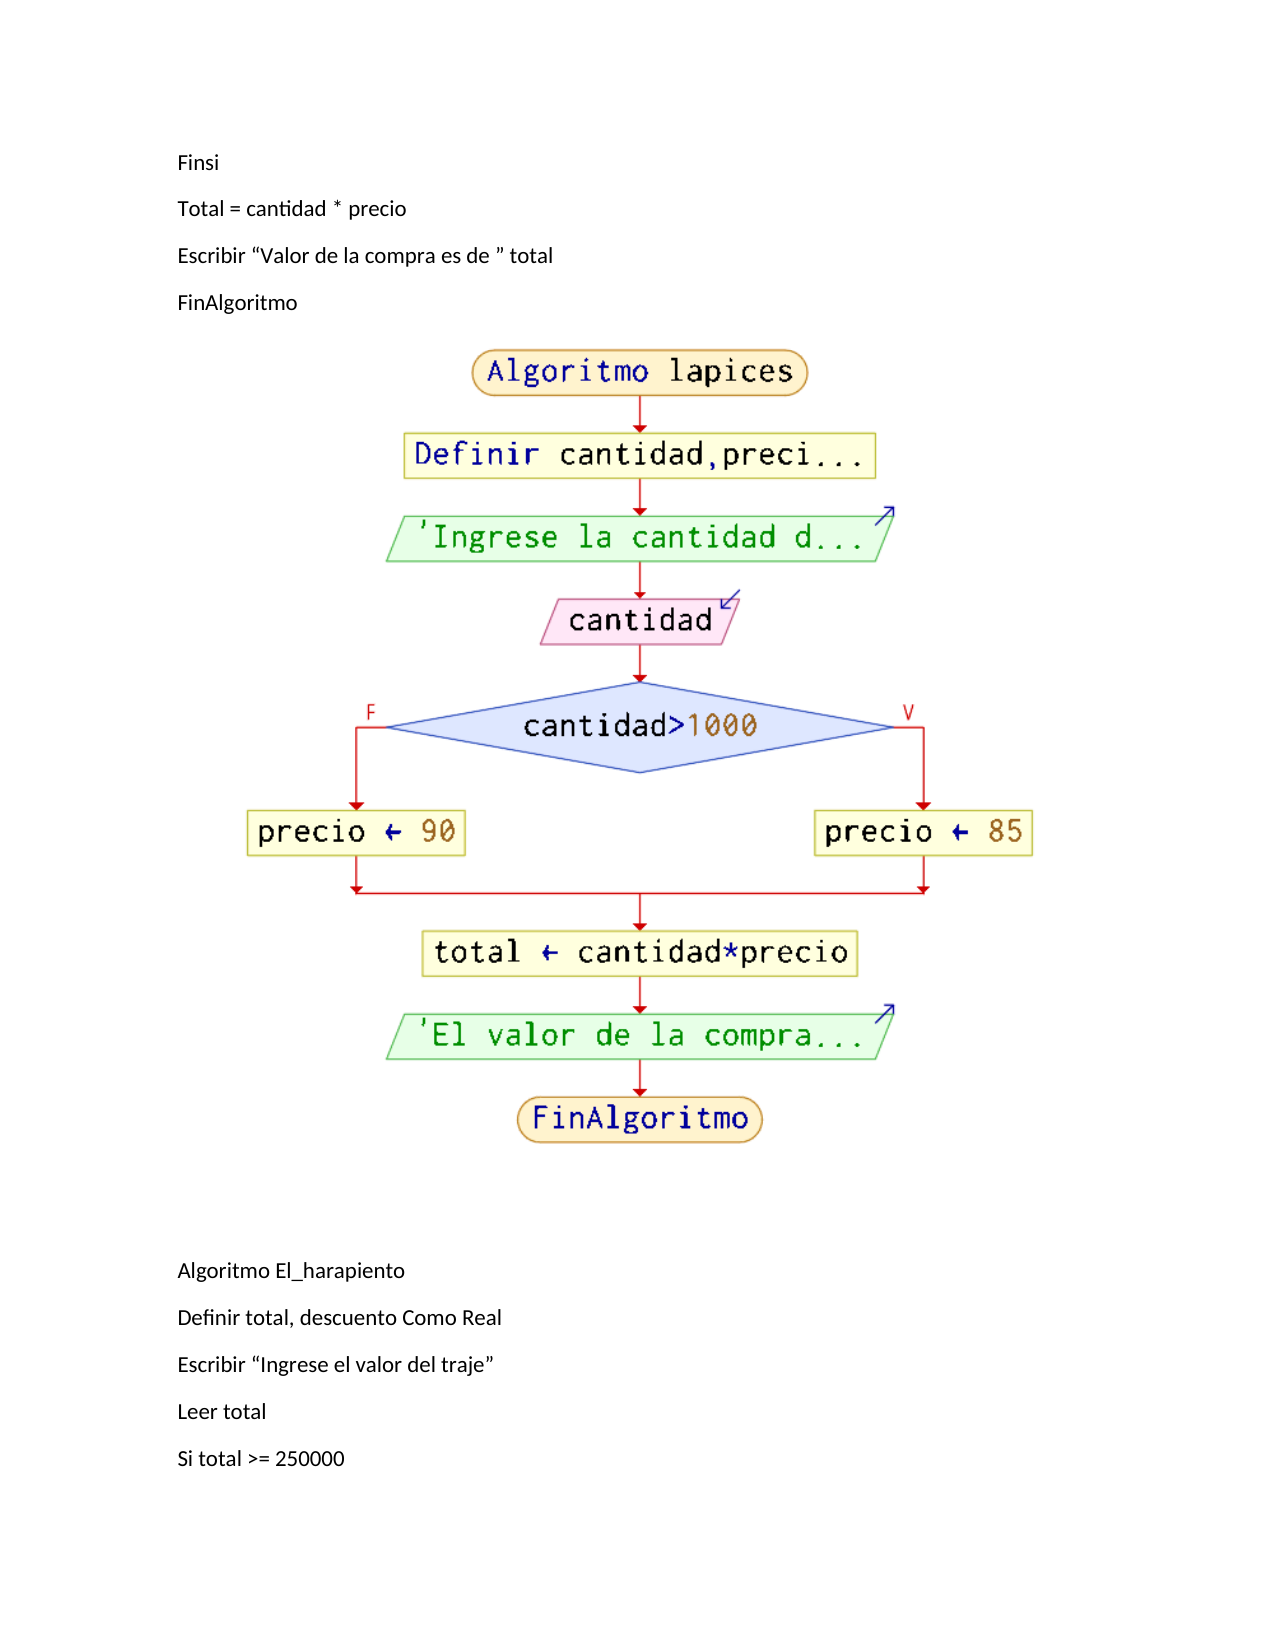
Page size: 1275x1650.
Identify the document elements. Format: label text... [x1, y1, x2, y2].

text Escribir “Valor de la compra es de ” total [177, 241, 1098, 269]
text Escribir “Ingrese el valor del traje” [177, 1350, 1098, 1378]
text Total = cantidad * precio [177, 194, 1098, 222]
text Finsi [177, 148, 1098, 176]
text Si total >= 250000 [177, 1444, 1098, 1472]
text Algoritmo El_harapiento [177, 1257, 1098, 1284]
picture [177, 335, 1098, 1191]
text Definir total, descuento Como Real [177, 1303, 1098, 1331]
text Leer total [177, 1397, 1098, 1425]
text FinAlgoritmo [177, 288, 1098, 316]
